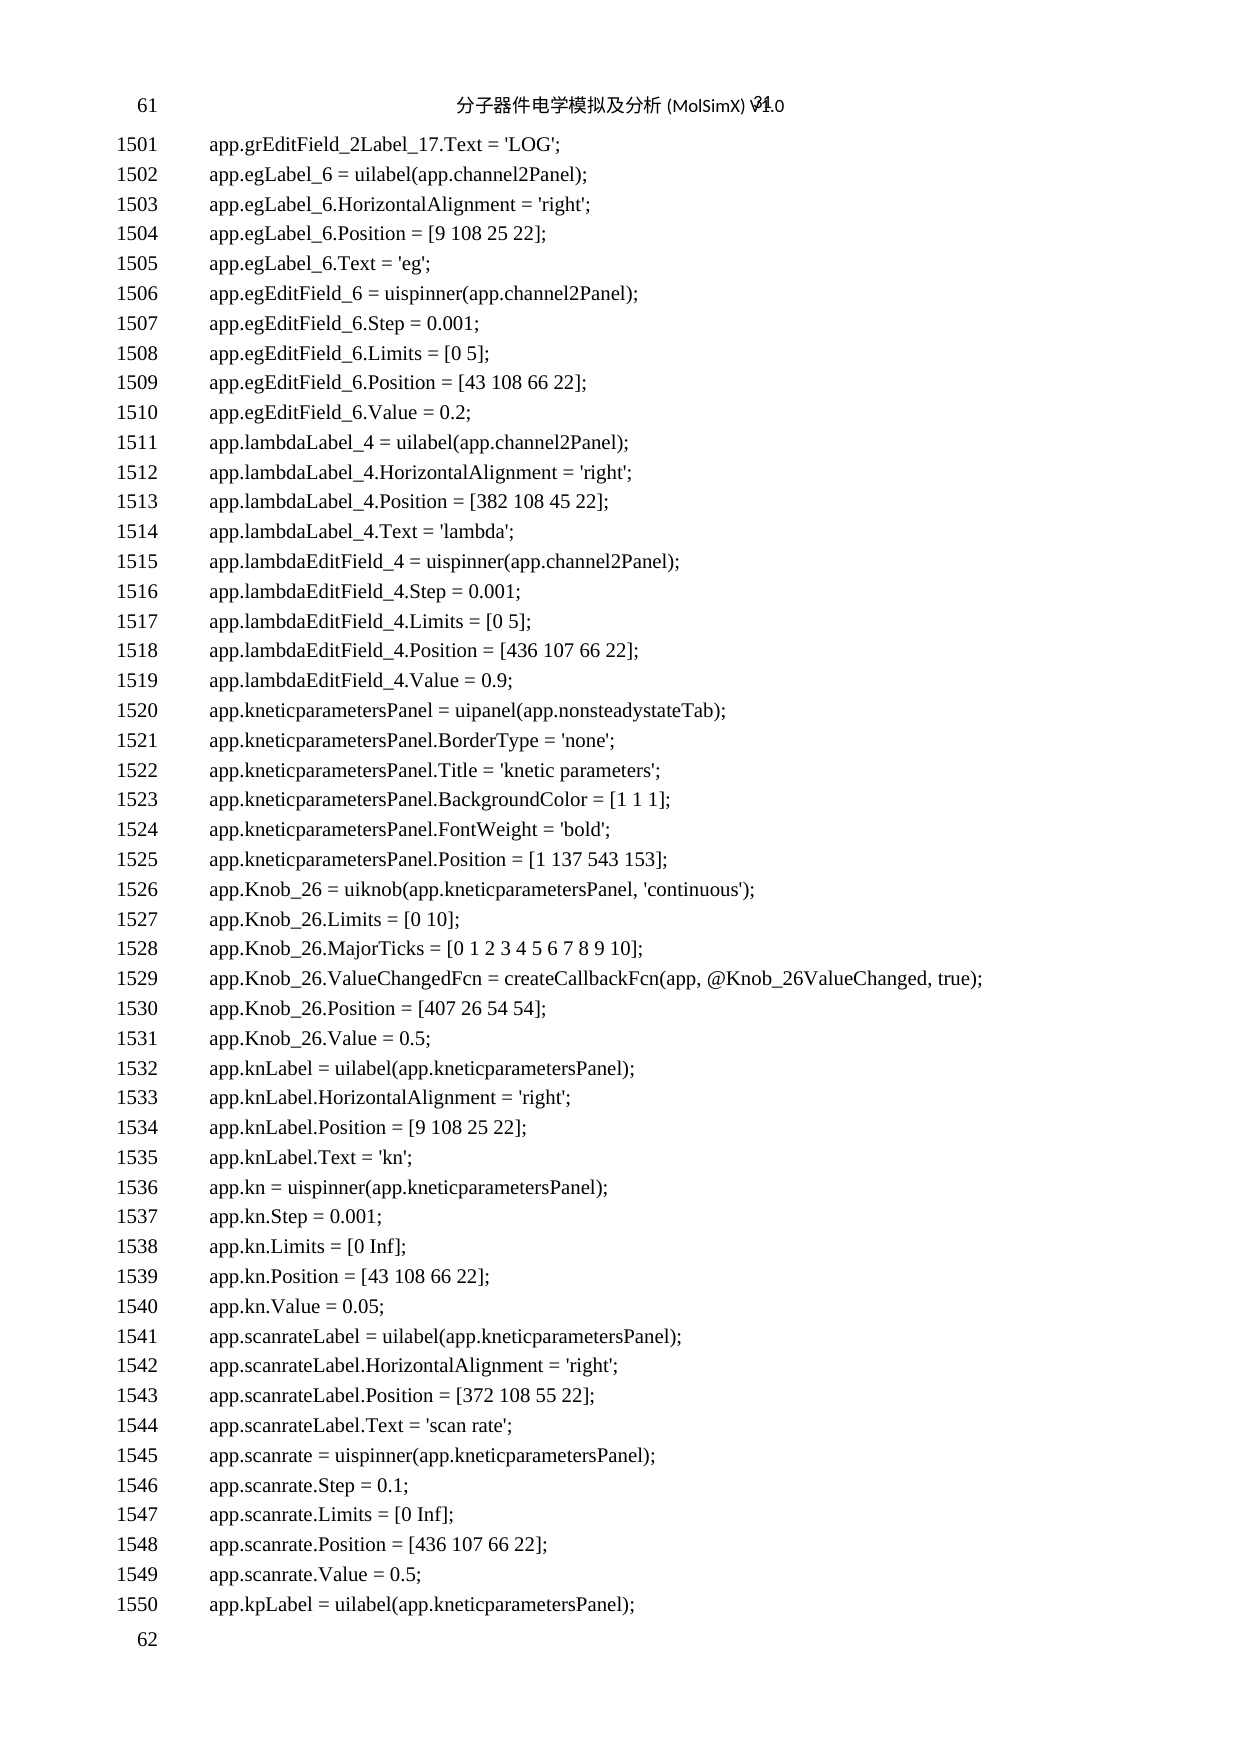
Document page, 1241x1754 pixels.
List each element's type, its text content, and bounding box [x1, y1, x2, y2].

text app.grEditField_2Label_17.Text = 'LOG'; [209, 129, 1053, 159]
text app.egEditField_6.Value = 0.2; [209, 397, 1053, 427]
text app.kneticparametersPanel.Title = 'knetic parameters'; [209, 755, 1053, 784]
text app.lambdaEditField_4.Step = 0.001; [209, 576, 1053, 606]
text app.scanrateLabel = uilabel(app.kneticparametersPanel); [209, 1321, 1053, 1351]
text app.knLabel.HorizontalAlignment = 'right'; [209, 1082, 1053, 1112]
text app.scanrate.Step = 0.1; [209, 1470, 1053, 1499]
text app.scanrate.Limits = [0 Inf]; [209, 1499, 1053, 1529]
text app.lambdaLabel_4.Position = [382 108 45 22]; [209, 487, 1053, 516]
text app.kneticparametersPanel.BorderType = 'none'; [209, 725, 1053, 755]
text app.egEditField_6 = uispinner(app.channel2Panel); [209, 278, 1053, 308]
text app.Knob_26.ValueChangedFcn = createCallbackFcn(app, @Knob_26ValueChanged, true); [209, 963, 1053, 993]
text app.scanrateLabel.Text = 'scan rate'; [209, 1410, 1053, 1440]
text app.kneticparametersPanel = uipanel(app.nonsteadystateTab); [209, 695, 1053, 725]
text app.egLabel_6.HorizontalAlignment = 'right'; [209, 189, 1053, 218]
text app.kneticparametersPanel.BackgroundColor = [1 1 1]; [209, 784, 1053, 814]
text app.Knob_26.Value = 0.5; [209, 1023, 1053, 1053]
text app.egEditField_6.Step = 0.001; [209, 308, 1053, 338]
text app.kneticparametersPanel.FontWeight = 'bold'; [209, 814, 1053, 844]
text app.lambdaLabel_4.Text = 'lambda'; [209, 516, 1053, 546]
text app.scanrate.Position = [436 107 66 22]; [209, 1529, 1053, 1559]
text app.kn.Value = 0.05; [209, 1291, 1053, 1321]
text app.egLabel_6.Text = 'eg'; [209, 248, 1053, 278]
text app.kn.Limits = [0 Inf]; [209, 1231, 1053, 1261]
text app.kn = uispinner(app.kneticparametersPanel); [209, 1172, 1053, 1202]
text app.Knob_26.MajorTicks = [0 1 2 3 4 5 6 7 8 9 10]; [209, 933, 1053, 963]
text app.kpLabel = uilabel(app.kneticparametersPanel); [209, 1589, 1053, 1619]
text app.lambdaLabel_4 = uilabel(app.channel2Panel); [209, 427, 1053, 457]
text app.Knob_26.Position = [407 26 54 54]; [209, 993, 1053, 1023]
text app.Knob_26.Limits = [0 10]; [209, 904, 1053, 933]
text app.lambdaEditField_4.Limits = [0 5]; [209, 606, 1053, 636]
text app.lambdaEditField_4 = uispinner(app.channel2Panel); [209, 546, 1053, 576]
text app.scanrate = uispinner(app.kneticparametersPanel); [209, 1440, 1053, 1470]
text app.kn.Step = 0.001; [209, 1202, 1053, 1231]
text app.lambdaEditField_4.Position = [436 107 66 22]; [209, 636, 1053, 665]
text app.kn.Position = [43 108 66 22]; [209, 1261, 1053, 1291]
text app.lambdaEditField_4.Value = 0.9; [209, 665, 1053, 695]
text app.scanrateLabel.HorizontalAlignment = 'right'; [209, 1351, 1053, 1380]
text app.lambdaLabel_4.HorizontalAlignment = 'right'; [209, 457, 1053, 487]
text app.scanrate.Value = 0.5; [209, 1559, 1053, 1589]
text app.egLabel_6 = uilabel(app.channel2Panel); [209, 159, 1053, 189]
text app.knLabel.Text = 'kn'; [209, 1142, 1053, 1172]
text app.kneticparametersPanel.Position = [1 137 543 153]; [209, 844, 1053, 874]
text app.egEditField_6.Position = [43 108 66 22]; [209, 367, 1053, 397]
text app.scanrateLabel.Position = [372 108 55 22]; [209, 1380, 1053, 1410]
text app.egLabel_6.Position = [9 108 25 22]; [209, 218, 1053, 248]
text app.Knob_26 = uiknob(app.kneticparametersPanel, 'continuous'); [209, 874, 1053, 904]
text app.knLabel = uilabel(app.kneticparametersPanel); [209, 1053, 1053, 1082]
text app.knLabel.Position = [9 108 25 22]; [209, 1112, 1053, 1142]
text app.egEditField_6.Limits = [0 5]; [209, 338, 1053, 367]
